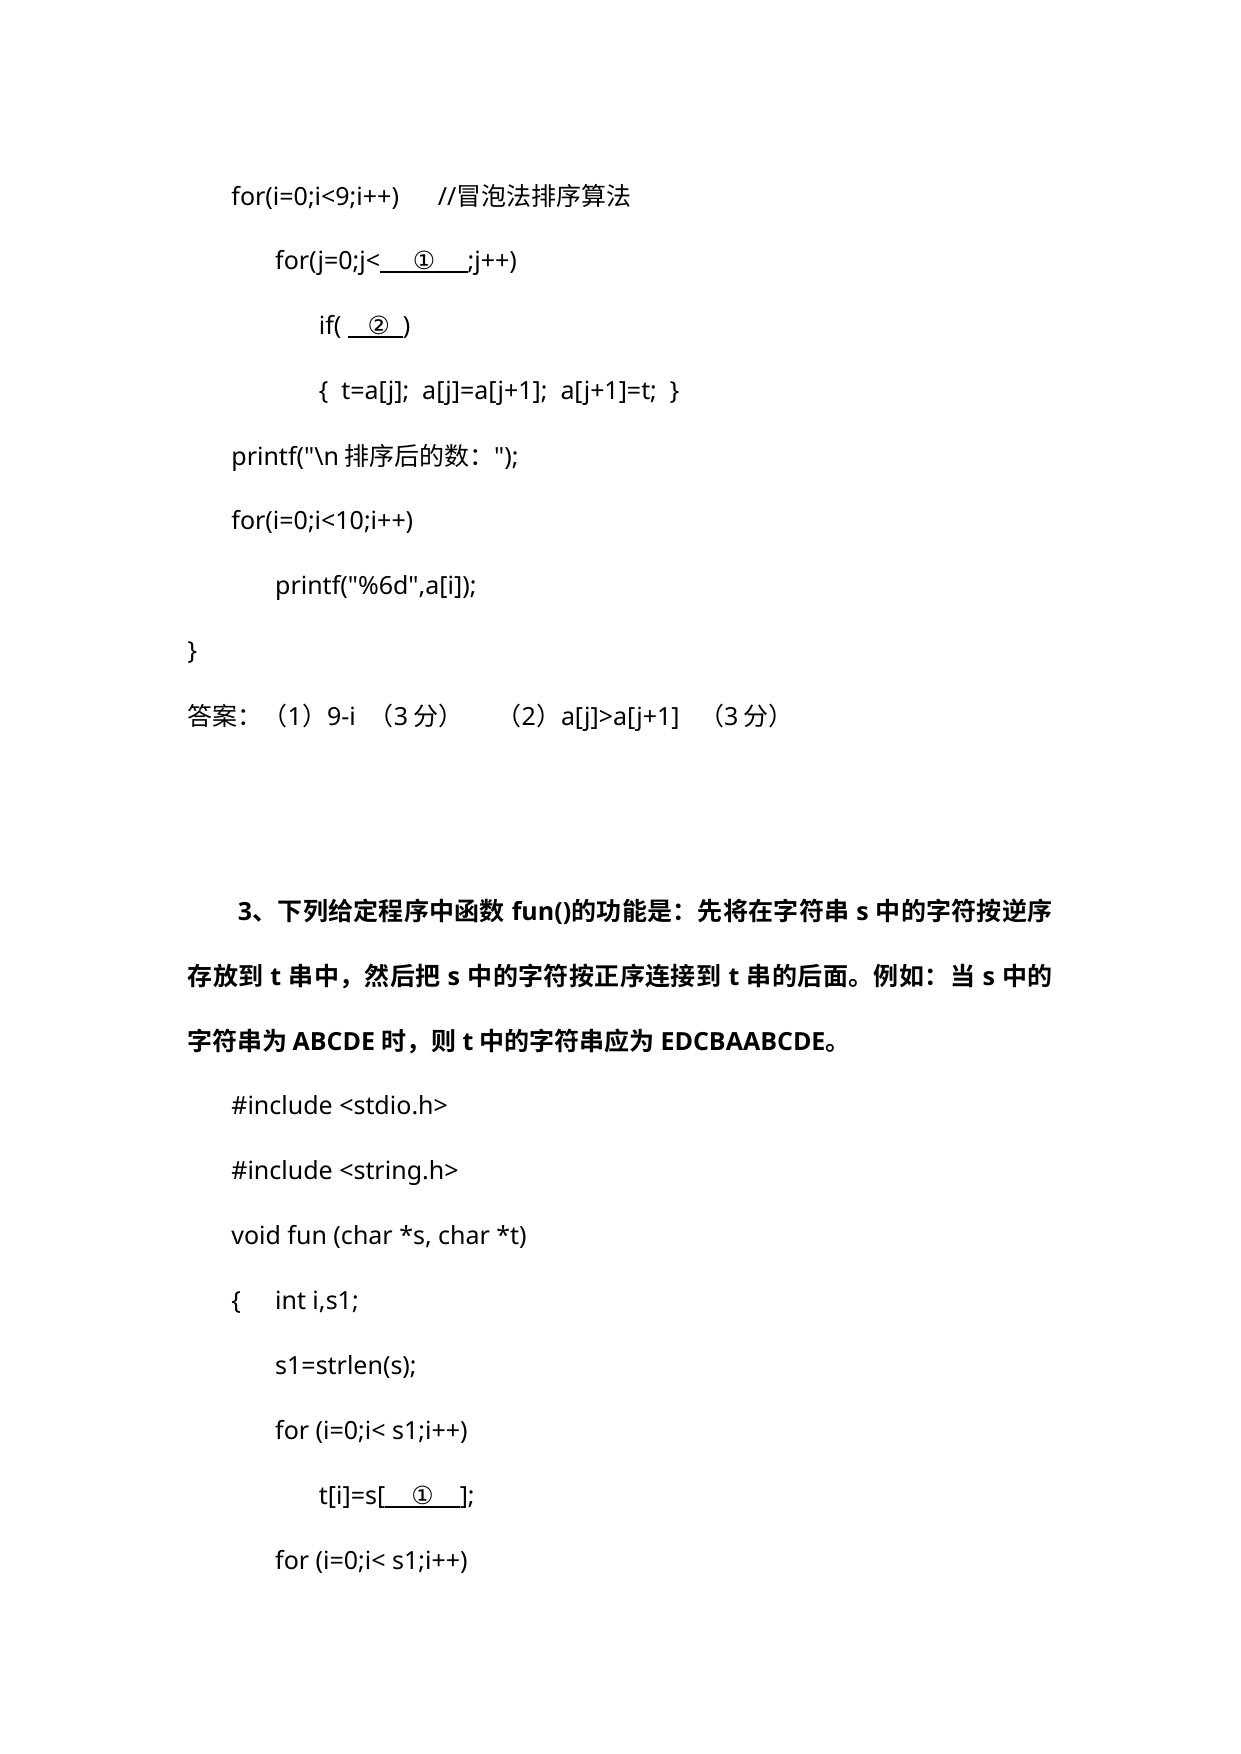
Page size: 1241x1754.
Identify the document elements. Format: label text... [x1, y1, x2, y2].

text printf("\n排序后的数："); [187, 422, 1053, 487]
text printf("%6d",a[i]); [187, 552, 1053, 617]
text for(i=0;i<9;i++) //冒泡法排序算法 [187, 162, 1053, 227]
text #include <stdio.h> [187, 1072, 1053, 1137]
text for(j=0;j< ① ;j++) [187, 227, 1053, 292]
text s1=strlen(s); [187, 1332, 1053, 1397]
text 答案：（1）9-i （3分） （2）a[j]>a[j+1] （3分） [187, 682, 1053, 747]
text t[i]=s[ ① ]; [187, 1462, 1053, 1527]
text #include <string.h> [187, 1137, 1053, 1202]
text if( ② ) [187, 292, 1053, 357]
text } [187, 617, 1053, 682]
text { t=a[j]; a[j]=a[j+1]; a[j+1]=t; } [187, 357, 1053, 422]
text 3、下列给定程序中函数 fun()的功能是：先将在字符串 s 中的字符按逆序存放到 t 串中，然后把 s 中的字符按正序连接到 t 串的后面。例如：当 s 中的字符串为ABCDE 时，则 t 中的字符串应为 EDCBAABCDE。 [187, 877, 1053, 1072]
text for (i=0;i< s1;i++) [187, 1397, 1053, 1462]
text for (i=0;i< s1;i++) [187, 1527, 1053, 1592]
text for(i=0;i<10;i++) [187, 487, 1053, 552]
text void fun (char *s, char *t) [187, 1202, 1053, 1267]
text { int i,s1; [187, 1267, 1053, 1332]
